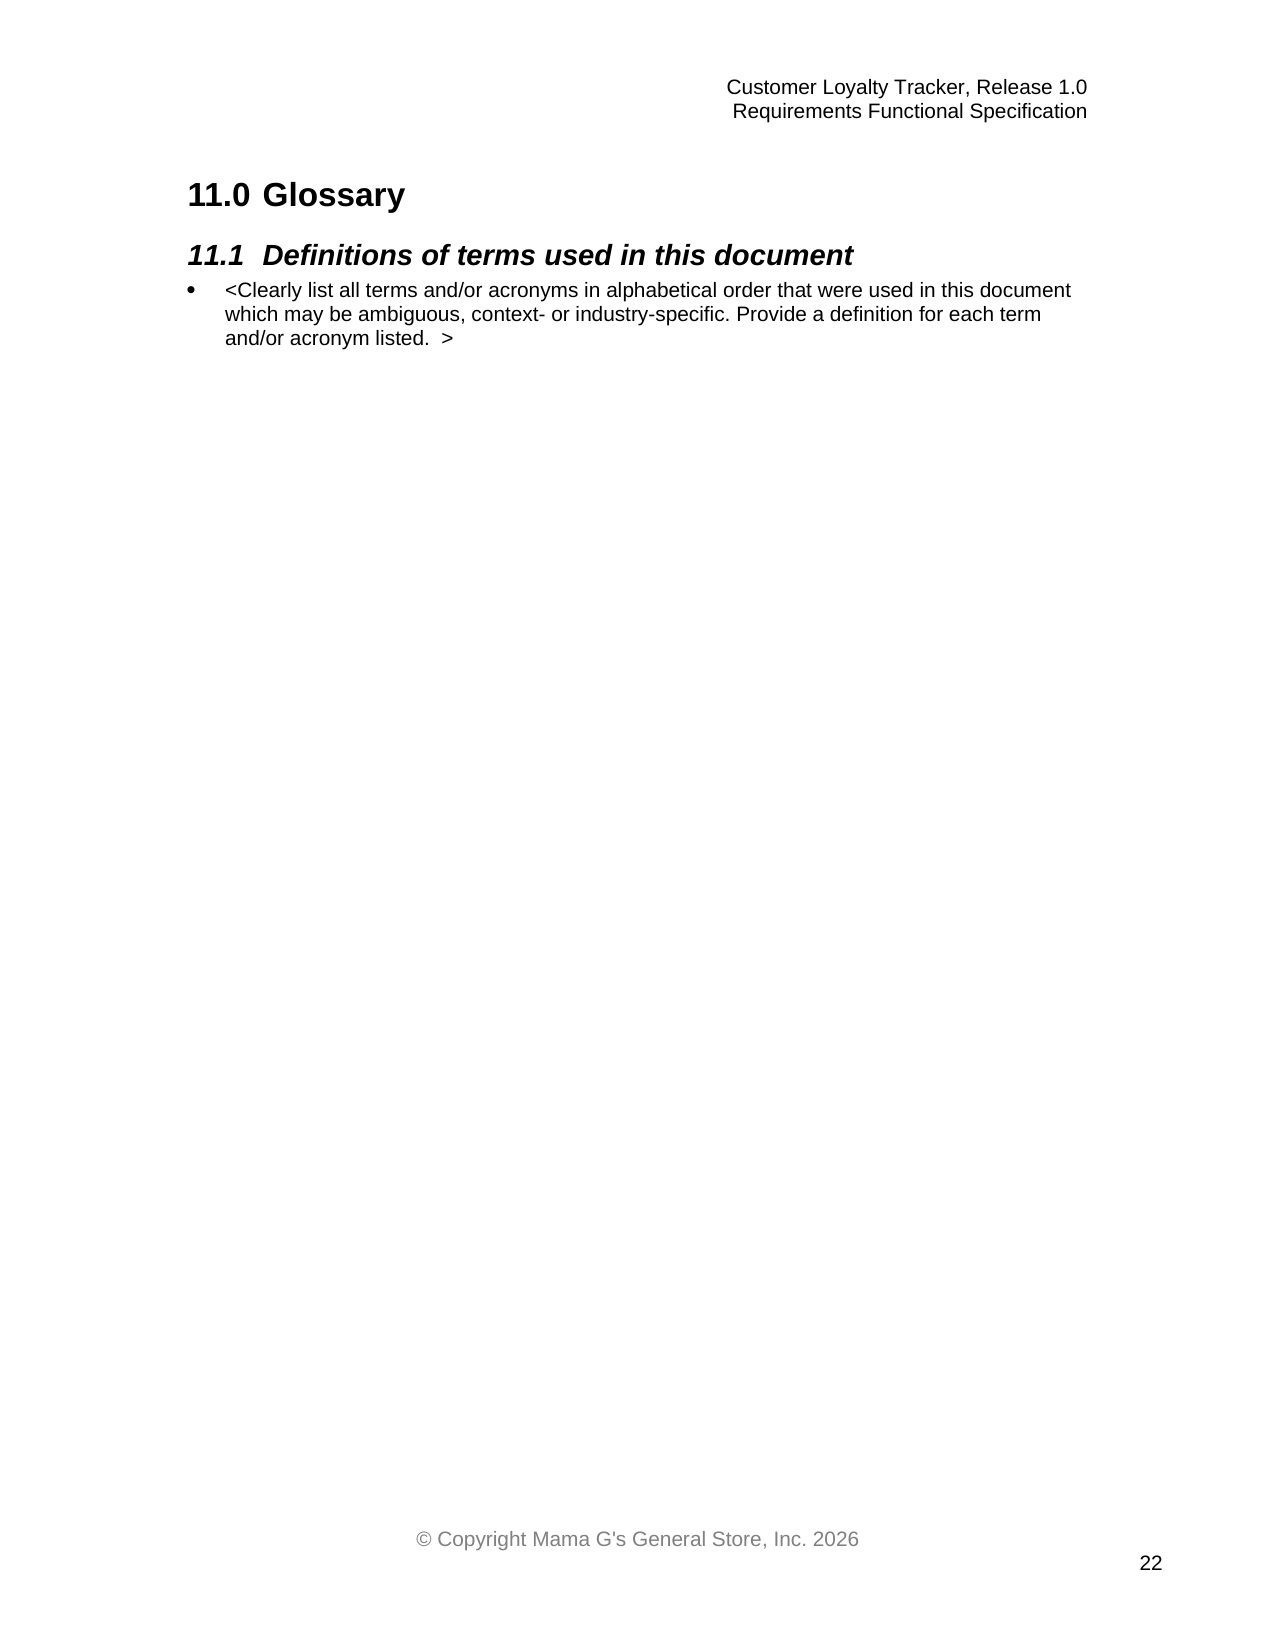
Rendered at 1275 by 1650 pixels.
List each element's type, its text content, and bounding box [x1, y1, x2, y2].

subtitle Glossary [187, 175, 1087, 213]
subtitle Definitions of terms used in this document [187, 238, 1087, 272]
list <Clearly list all terms and/or acronyms in alphabetical order that were used in this document which may be ambiguous, context- or industry-specific. Provide a definition for each term and/or acronym listed. > [187, 278, 1087, 350]
